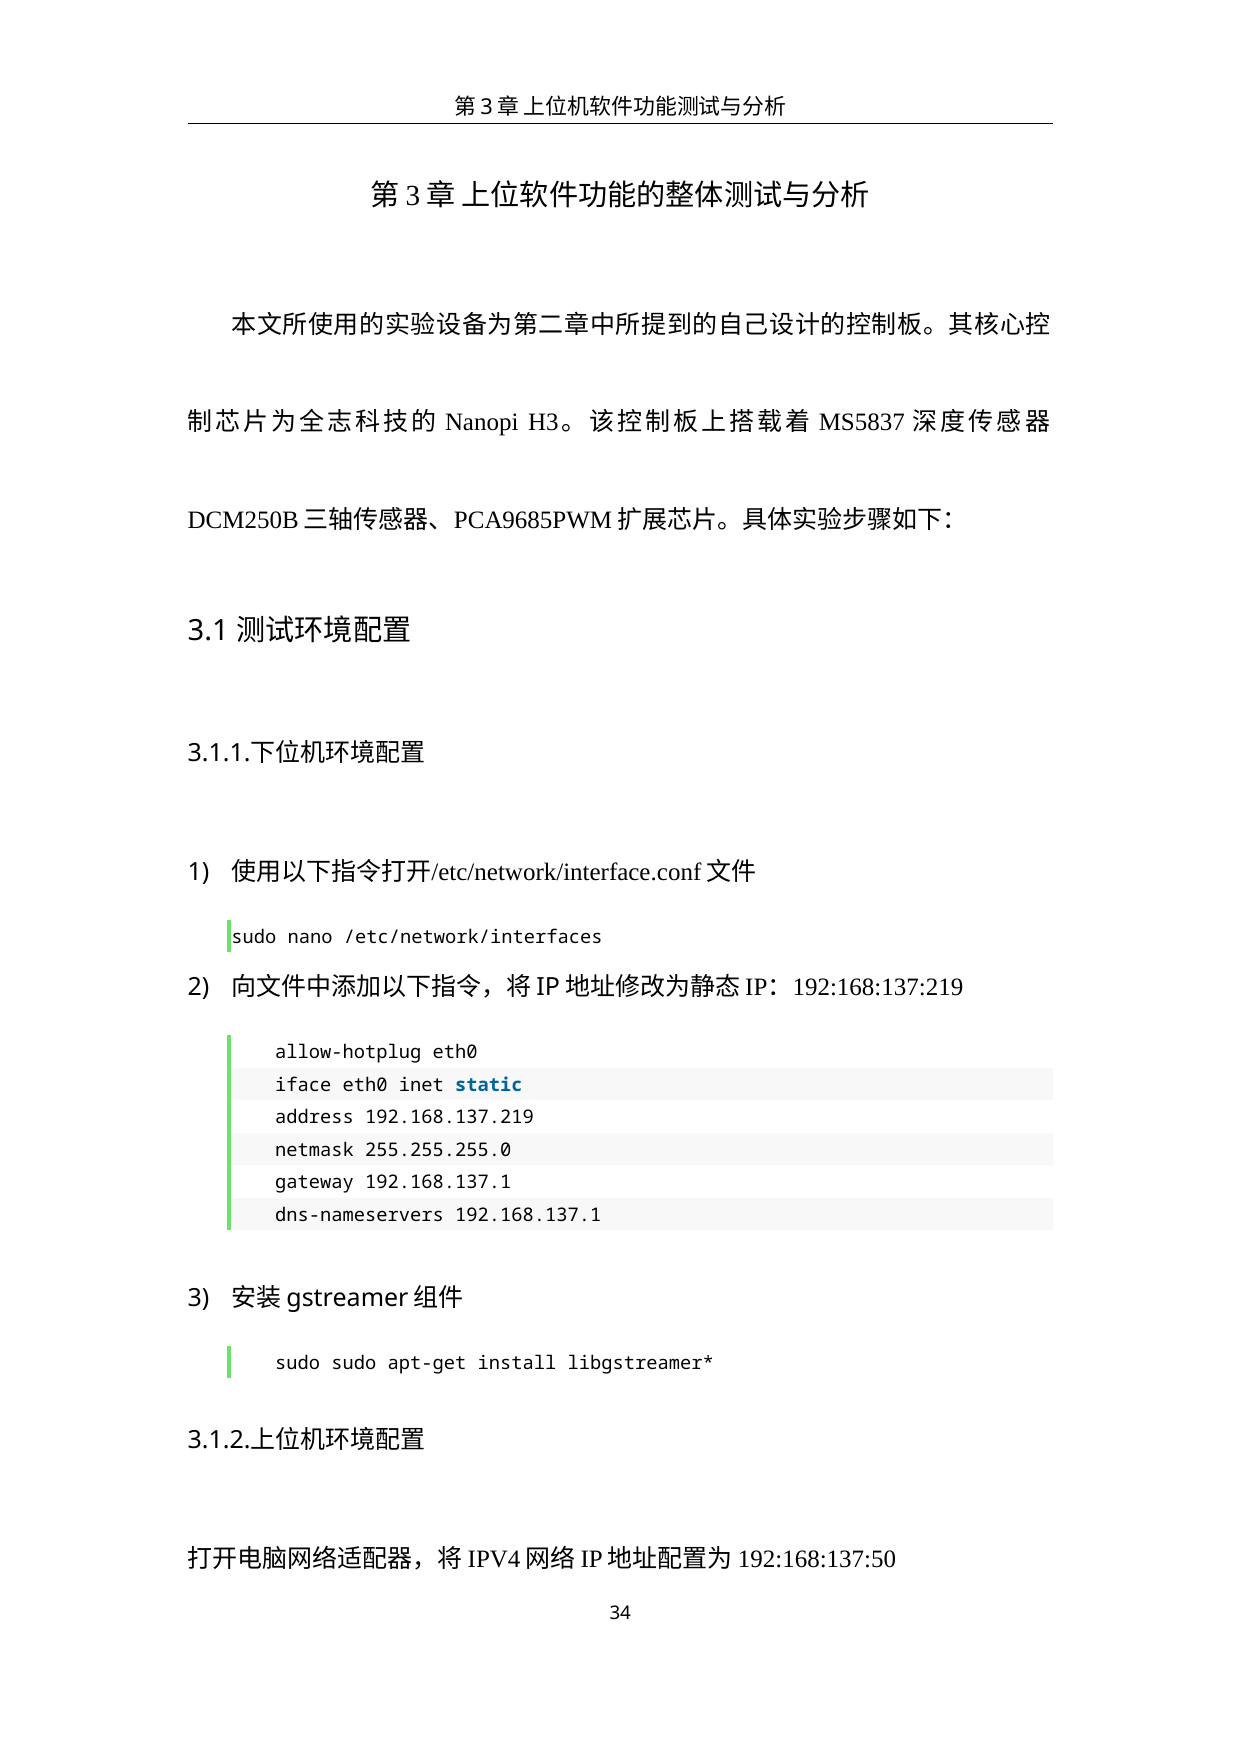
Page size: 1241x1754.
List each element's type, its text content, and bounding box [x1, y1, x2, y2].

text sudo sudo apt-get install libgstreamer* [231, 1346, 1053, 1378]
list 安装gstreamer组件 [187, 1263, 1053, 1328]
subtitle 3.1.2.上位机环境配置 [187, 1406, 1053, 1471]
list sudo nano /etc/network/interfaces [231, 920, 1053, 952]
text netmask 255.255.255.0 [231, 1133, 1053, 1165]
subtitle 3.1.1.下位机环境配置 [187, 718, 1053, 783]
text allow-hotplug eth0 [231, 1035, 1053, 1068]
list 使用以下指令打开/etc/network/interface.conf文件 [187, 837, 1053, 902]
list 向文件中添加以下指令，将IP地址修改为静态IP：192:168:137:219 [187, 952, 1053, 1017]
text gateway 192.168.137.1 [231, 1165, 1053, 1198]
subtitle 第3章 上位软件功能的整体测试与分析 [187, 160, 1053, 225]
text address 192.168.137.219 [231, 1100, 1053, 1133]
text 打开电脑网络适配器，将IPV4网络IP地址配置为192:168:137:50 [187, 1524, 1053, 1589]
text dns-nameservers 192.168.137.1 [231, 1198, 1053, 1230]
subtitle 3.1 测试环境配置 [187, 595, 1053, 660]
text iface eth0 inet static [231, 1068, 1053, 1100]
text 本文所使用的实验设备为第二章中所提到的自己设计的控制板。其核心控制芯片为全志科技的Nanopi H3。该控制板上搭载着MS5837深度传感器、DCM250B三轴传感器、PCA9685PWM扩展芯片。具体实验步骤如下： [187, 290, 1053, 550]
